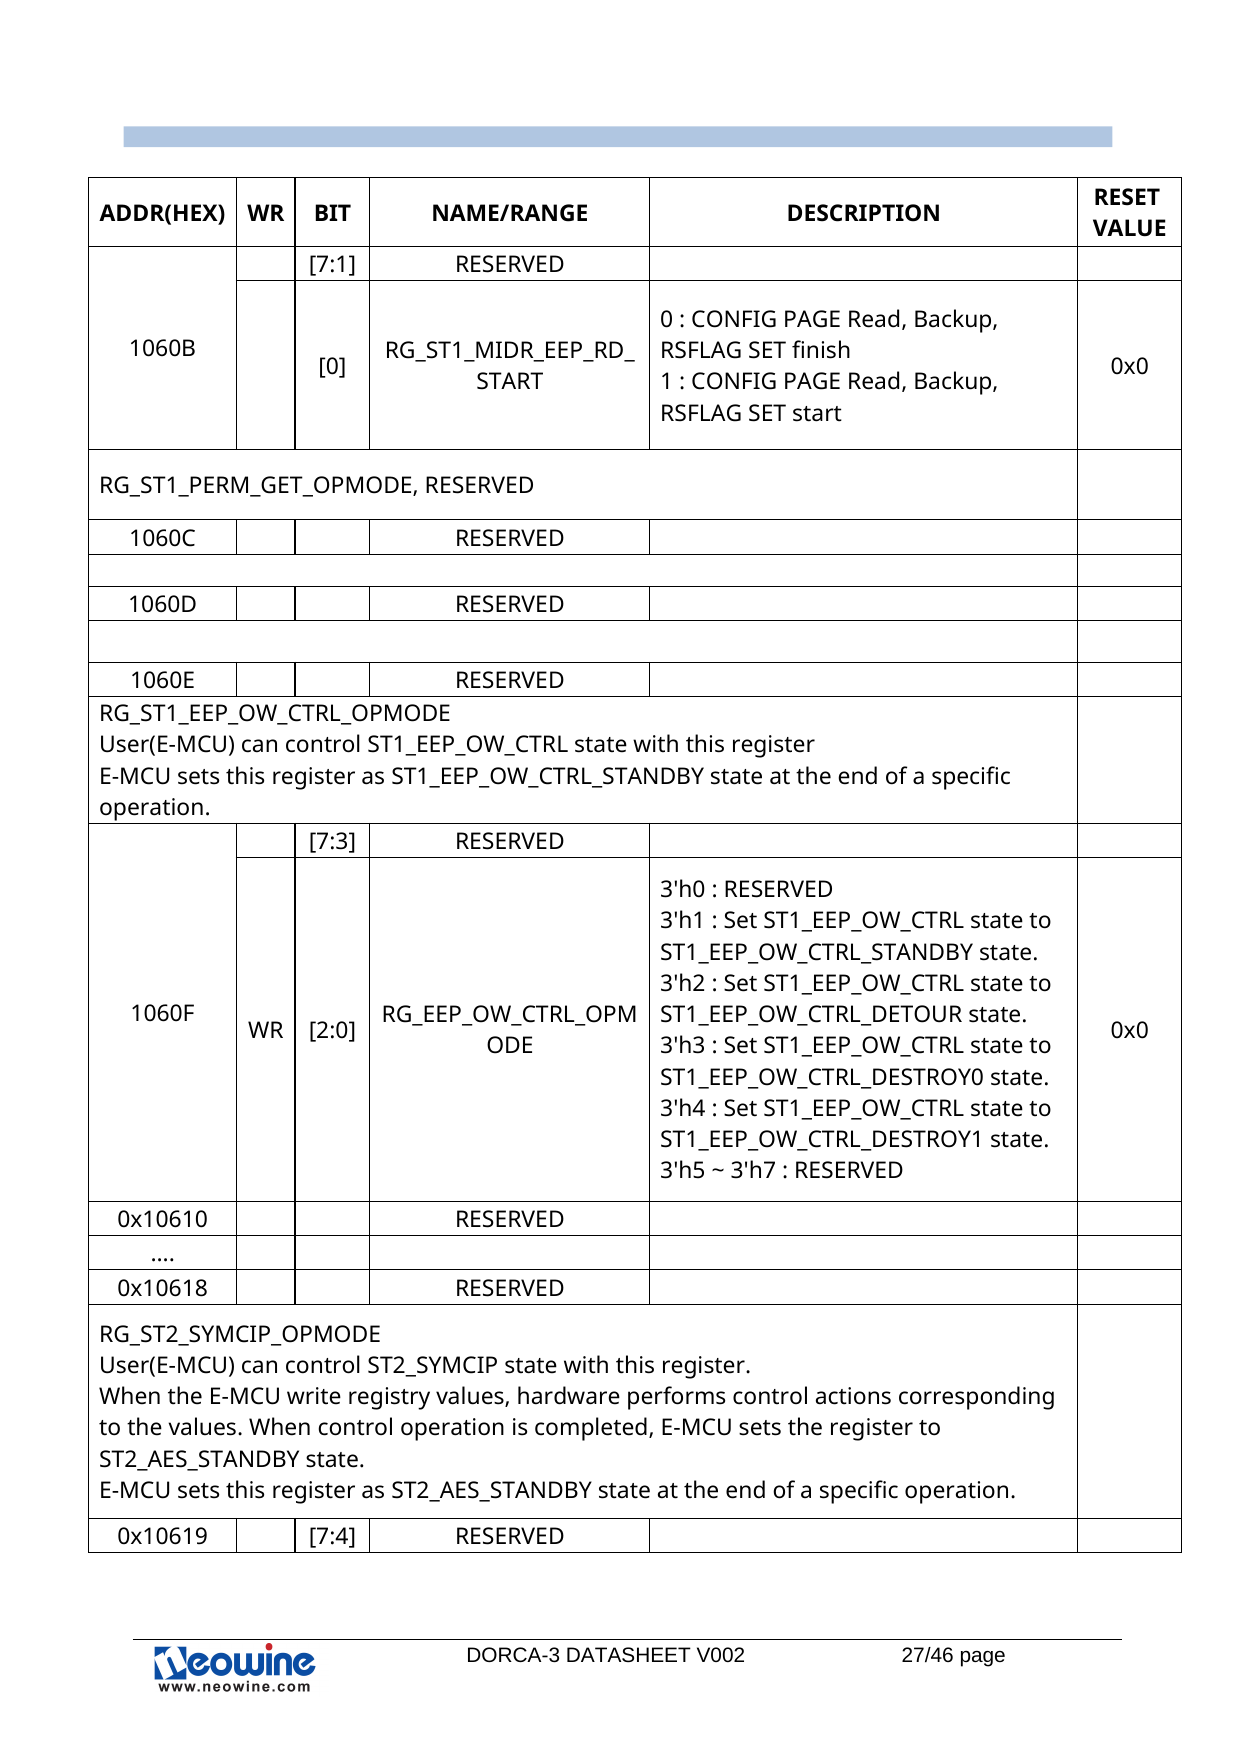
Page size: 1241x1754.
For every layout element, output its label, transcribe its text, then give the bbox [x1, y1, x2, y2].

table_cell RESERVED [370, 1270, 649, 1304]
picture [154, 1643, 330, 1697]
table_cell [89, 621, 1077, 662]
table_cell [650, 587, 1077, 620]
table_cell 0x10619 [89, 1519, 236, 1552]
table_cell RESERVED [370, 520, 649, 554]
table_cell 0x10618 [89, 1270, 236, 1304]
table_cell 3'h0 : RESERVED 3'h1 : Set ST1_EEP_OW_CTRL state to ST1_EEP_OW_CTRL_STANDBY state. 3'h2 : Set ST1_EEP_OW_CTRL state to ST1_EEP_OW_CTRL_DETOUR state. 3'h3 : Set ST1_EEP_OW_CTRL state to ST1_EEP_OW_CTRL_DESTROY0 state. 3'h4 : Set ST1_EEP_OW_CTRL state to ST1_EEP_OW_CTRL_DESTROY1 state. 3'h5 ~ 3'h7 : RESERVED [650, 858, 1077, 1201]
table_cell [2:0] [296, 858, 369, 1201]
table_cell 0x0 [1078, 858, 1181, 1201]
table_cell …. [89, 1236, 236, 1269]
table_cell [237, 1236, 294, 1269]
table_cell [1078, 555, 1181, 586]
table_cell [1078, 587, 1181, 620]
table_cell [237, 824, 294, 857]
table_cell RESERVED [370, 587, 649, 620]
table_cell [237, 1519, 294, 1552]
table_header RESET VALUE [1078, 178, 1181, 246]
table_cell [296, 1270, 369, 1304]
table_cell [237, 1202, 294, 1235]
table_cell [650, 520, 1077, 554]
table_cell [7:4] [296, 1519, 369, 1552]
table_cell [7:3] [296, 824, 369, 857]
table_cell RESERVED [370, 824, 649, 857]
table_cell 1060C [89, 520, 236, 554]
table_header BIT [296, 178, 369, 246]
table_cell [296, 587, 369, 620]
table_cell [296, 520, 369, 554]
table_cell [1078, 663, 1181, 696]
table_header NAME/RANGE [370, 178, 649, 246]
table_cell [370, 1236, 649, 1269]
table_cell [1078, 824, 1181, 857]
table_cell 1060E [89, 663, 236, 696]
table_cell [296, 1202, 369, 1235]
table_cell RESERVED [370, 1519, 649, 1552]
table_cell 0x10610 [89, 1202, 236, 1235]
table_cell RG_ST2_SYMCIP_OPMODE User(E-MCU) can control ST2_SYMCIP state with this register. When the E-MCU write registry values, hardware performs control actions corresponding to the values. When control operation is completed, E-MCU sets the register to ST2_AES_STANDBY state. E-MCU sets this register as ST2_AES_STANDBY state at the end of a specific operation. [89, 1305, 1077, 1518]
table_cell [1078, 247, 1181, 280]
table_cell [0] [296, 281, 369, 449]
table_cell 0x0 [1078, 281, 1181, 449]
table_cell [1078, 1270, 1181, 1304]
table_header DESCRIPTION [650, 178, 1077, 246]
table_cell [1078, 1305, 1181, 1518]
table_cell [237, 1270, 294, 1304]
table_cell [650, 1270, 1077, 1304]
table_cell [296, 1236, 369, 1269]
table_cell RG_ST1_MIDR_EEP_RD_START [370, 281, 649, 449]
table_cell [7:1] [296, 247, 369, 280]
table_cell [650, 1202, 1077, 1235]
table_cell 0 : CONFIG PAGE Read, Backup, RSFLAG SET finish 1 : CONFIG PAGE Read, Backup, RSFLAG SET start [650, 281, 1077, 449]
table_cell 1060D [89, 587, 236, 620]
table_cell [650, 663, 1077, 696]
table_cell RESERVED [370, 663, 649, 696]
table_header ADDR(HEX) [89, 178, 236, 246]
table_cell [1078, 450, 1181, 519]
table_cell [1078, 621, 1181, 662]
table_cell [237, 520, 294, 554]
table_cell [89, 555, 1077, 586]
table_cell [1078, 520, 1181, 554]
table_cell WR [237, 858, 294, 1201]
table_cell [650, 1236, 1077, 1269]
table_cell 1060F [89, 824, 236, 1201]
table_cell RESERVED [370, 247, 649, 280]
table_cell [650, 824, 1077, 857]
table_cell [237, 663, 294, 696]
table_cell RG_ST1_EEP_OW_CTRL_OPMODE User(E-MCU) can control ST1_EEP_OW_CTRL state with this register E-MCU sets this register as ST1_EEP_OW_CTRL_STANDBY state at the end of a specific operation. [89, 697, 1077, 822]
table_cell [1078, 1519, 1181, 1552]
table_header WR [237, 178, 294, 246]
table_cell [237, 247, 294, 280]
table_cell [1078, 697, 1181, 822]
table_cell RG_EEP_OW_CTRL_OPMODE [370, 858, 649, 1201]
table_cell RESERVED [370, 1202, 649, 1235]
table_cell [296, 663, 369, 696]
table_cell [650, 247, 1077, 280]
table_cell RG_ST1_PERM_GET_OPMODE, RESERVED [89, 450, 1077, 519]
table_cell [237, 587, 294, 620]
table_cell [1078, 1202, 1181, 1235]
table_cell 1060B [89, 247, 236, 449]
table_cell [650, 1519, 1077, 1552]
table_cell [237, 281, 294, 449]
table_cell [1078, 1236, 1181, 1269]
